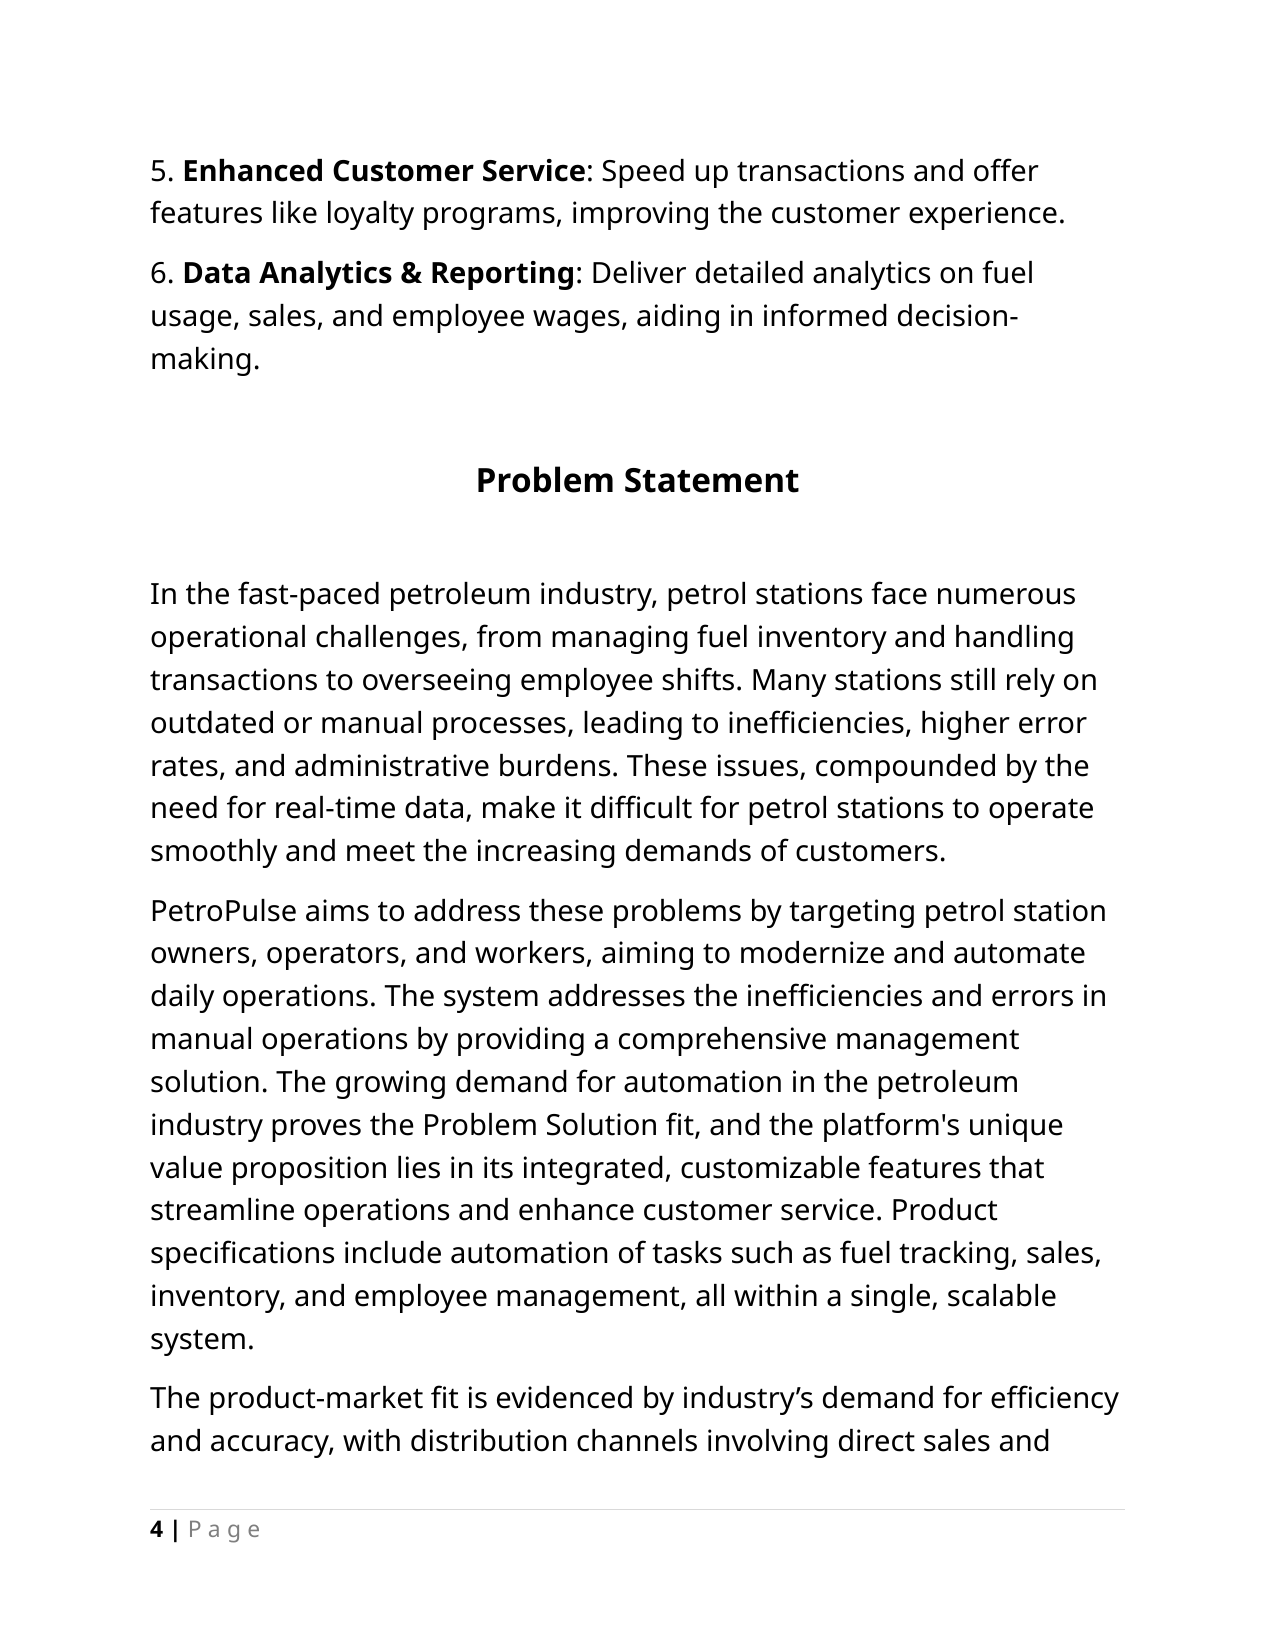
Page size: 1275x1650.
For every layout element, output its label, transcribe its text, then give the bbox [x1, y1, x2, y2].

text 5. Enhanced Customer Service: Speed up transactions and offer features like loyalty programs, improving the customer experience. [150, 150, 1125, 232]
subtitle Problem Statement [150, 457, 1125, 502]
text 6. Data Analytics & Reporting: Deliver detailed analytics on fuel usage, sales, and employee wages, aiding in informed decision-making. [150, 252, 1125, 378]
text In the fast-paced petroleum industry, petrol stations face numerous operational challenges, from managing fuel inventory and handling transactions to overseeing employee shifts. Many stations still rely on outdated or manual processes, leading to inefficiencies, higher error rates, and administrative burdens. These issues, compounded by the need for real-time data, make it difficult for petrol stations to operate smoothly and meet the increasing demands of customers. [150, 574, 1125, 870]
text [150, 1378, 1125, 1460]
text PetroPulse aims to address these problems by targeting petrol station owners, operators, and workers, aiming to modernize and automate daily operations. The system addresses the inefficiencies and errors in manual operations by providing a comprehensive management solution. The growing demand for automation in the petroleum industry proves the Problem Solution fit, and the platform's unique value proposition lies in its integrated, customizable features that streamline operations and enhance customer service. Product specifications include automation of tasks such as fuel tracking, sales, inventory, and employee management, all within a single, scalable system. [150, 890, 1125, 1358]
